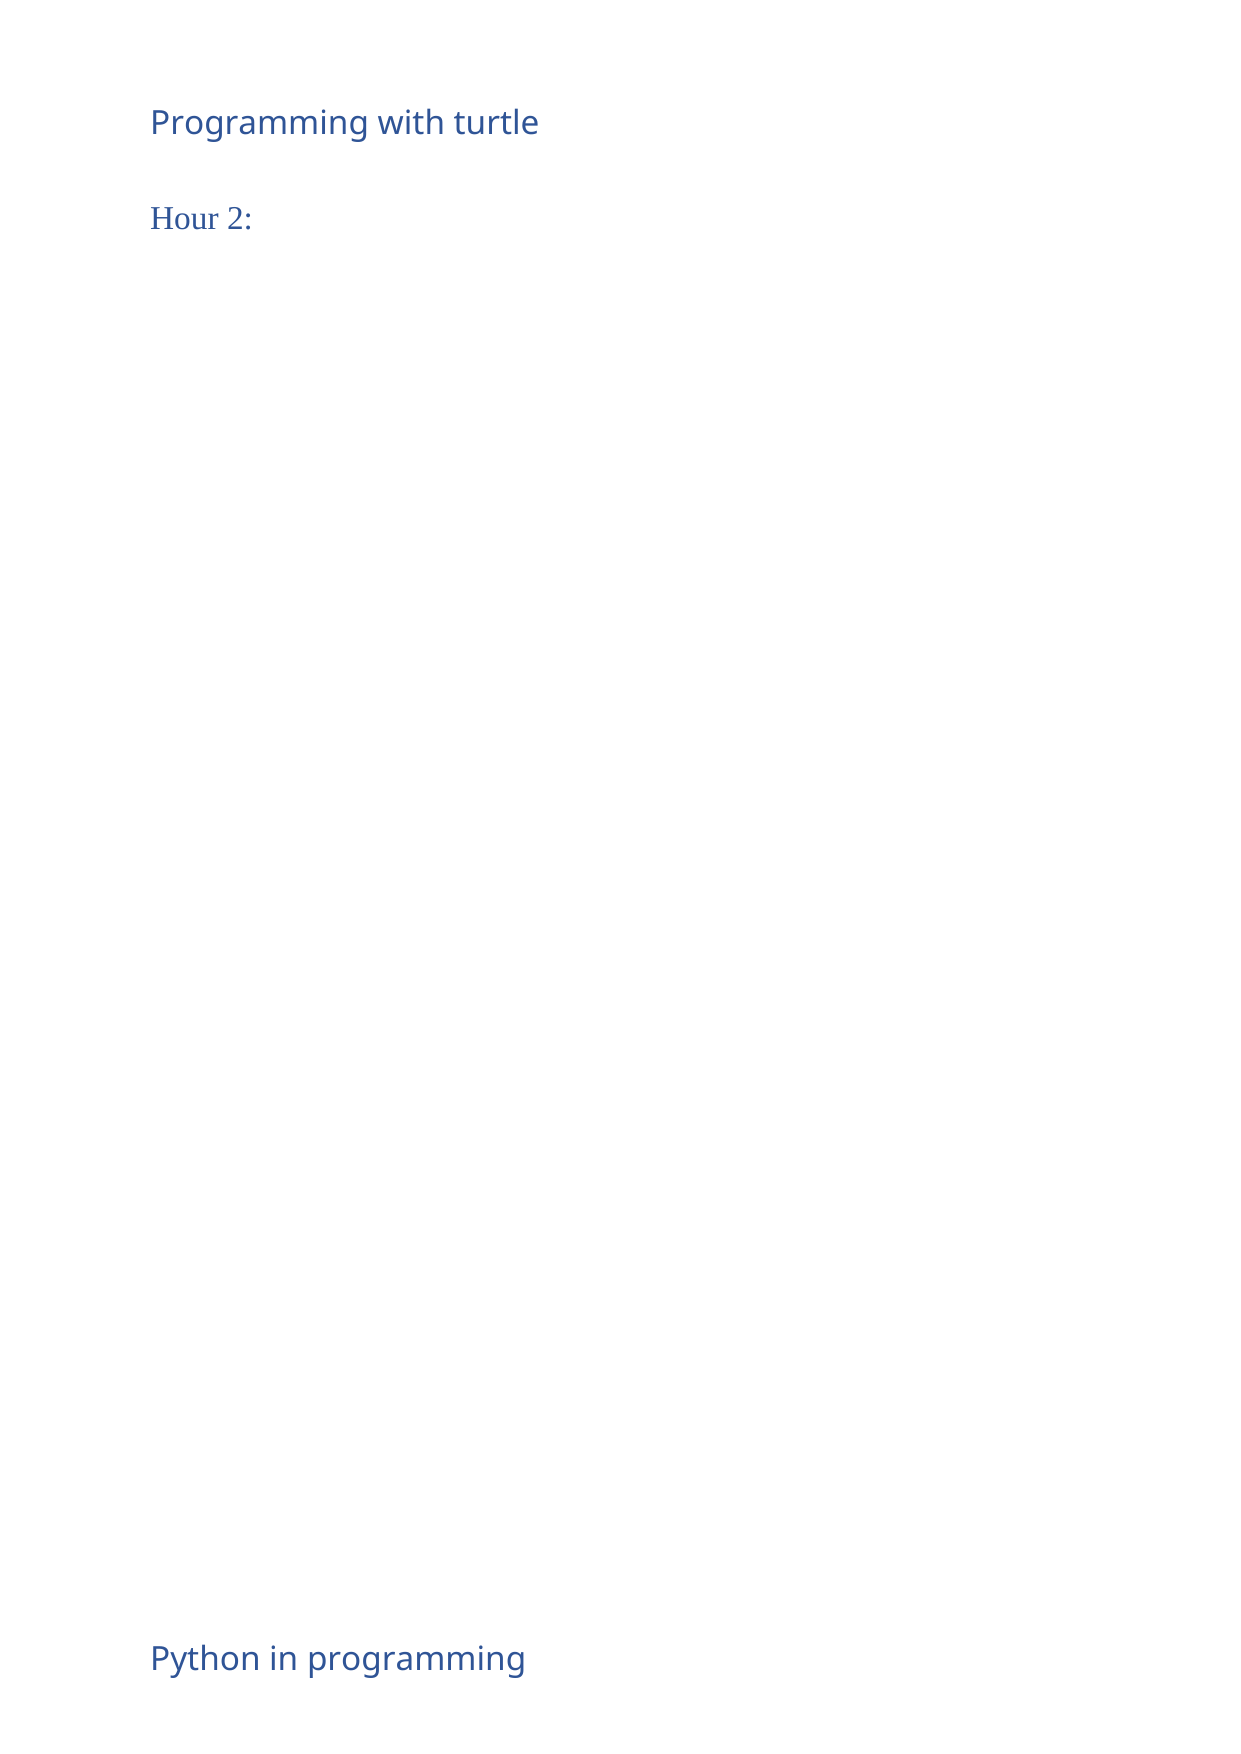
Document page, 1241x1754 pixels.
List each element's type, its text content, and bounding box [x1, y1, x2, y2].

subtitle Hour 2: [150, 198, 1090, 236]
